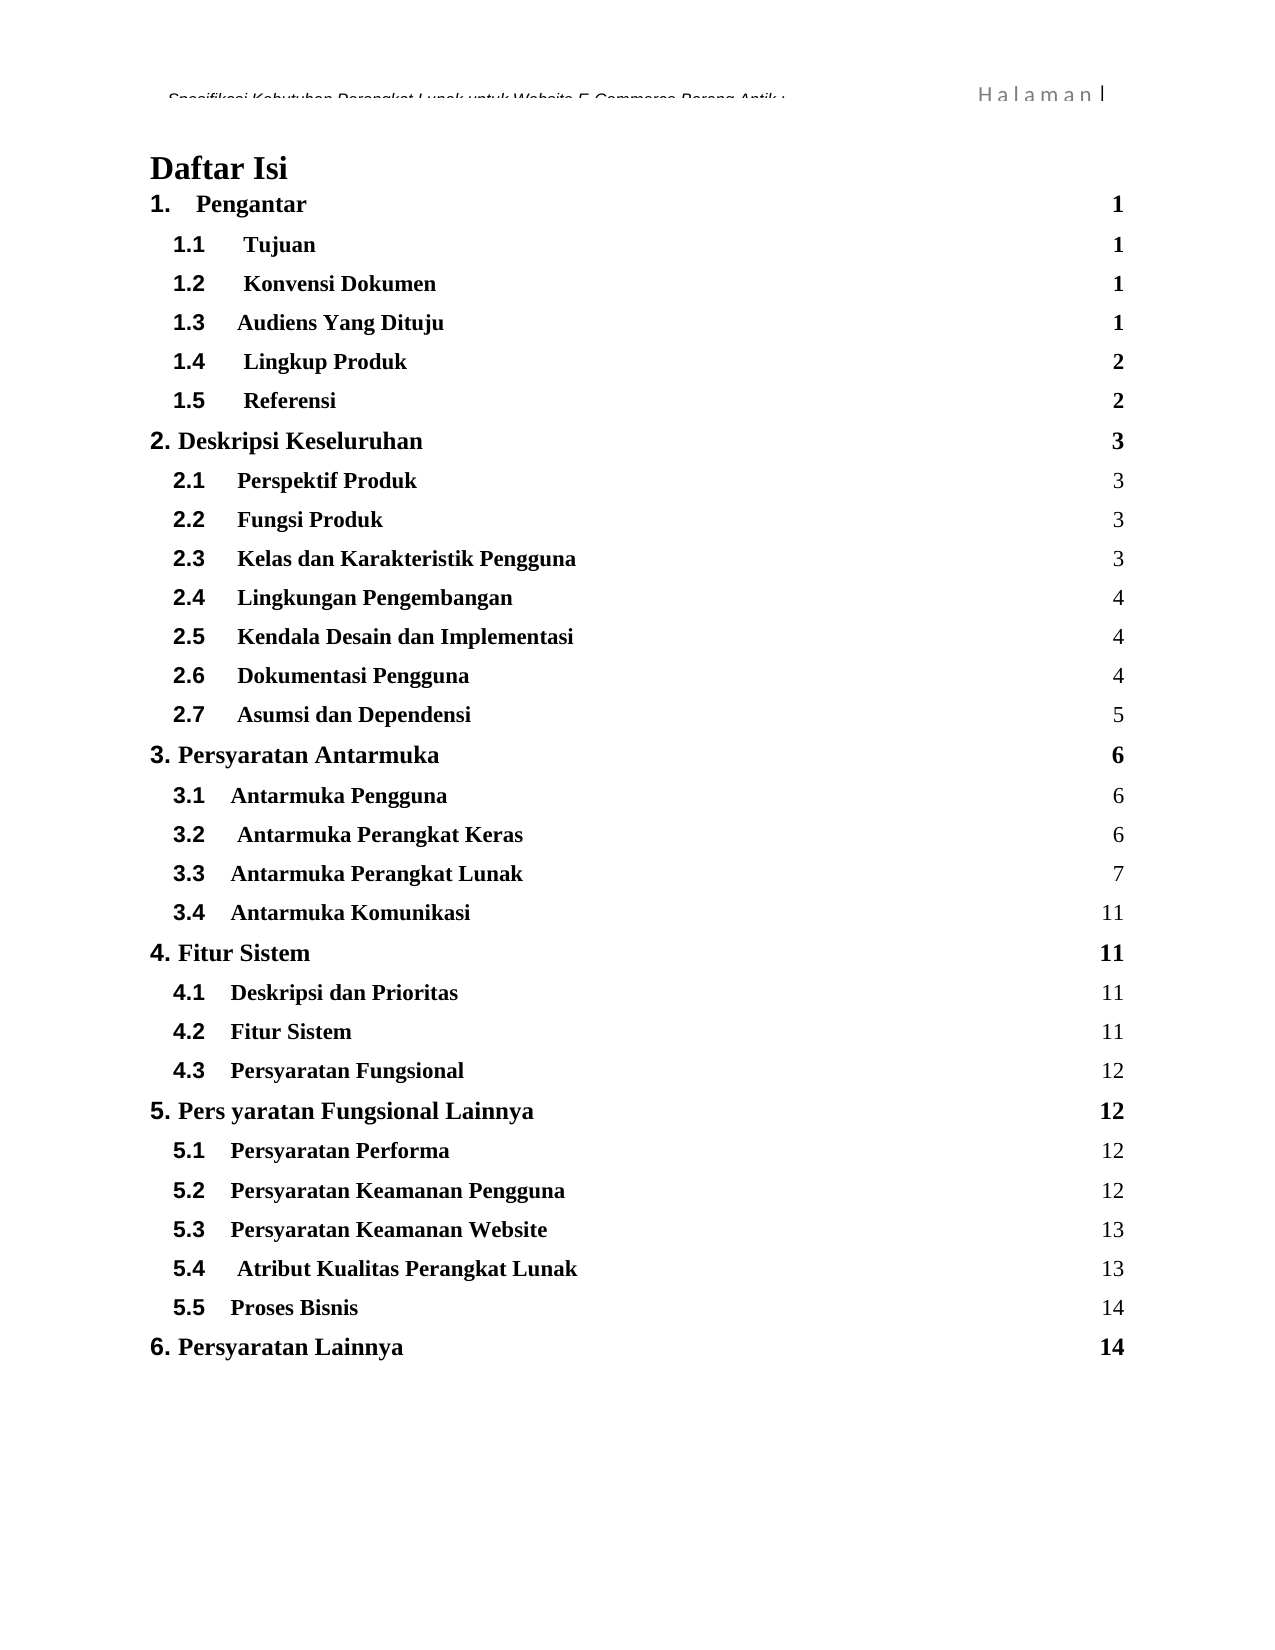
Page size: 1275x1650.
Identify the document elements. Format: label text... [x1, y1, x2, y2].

text Daftar Isi [150, 148, 1194, 187]
